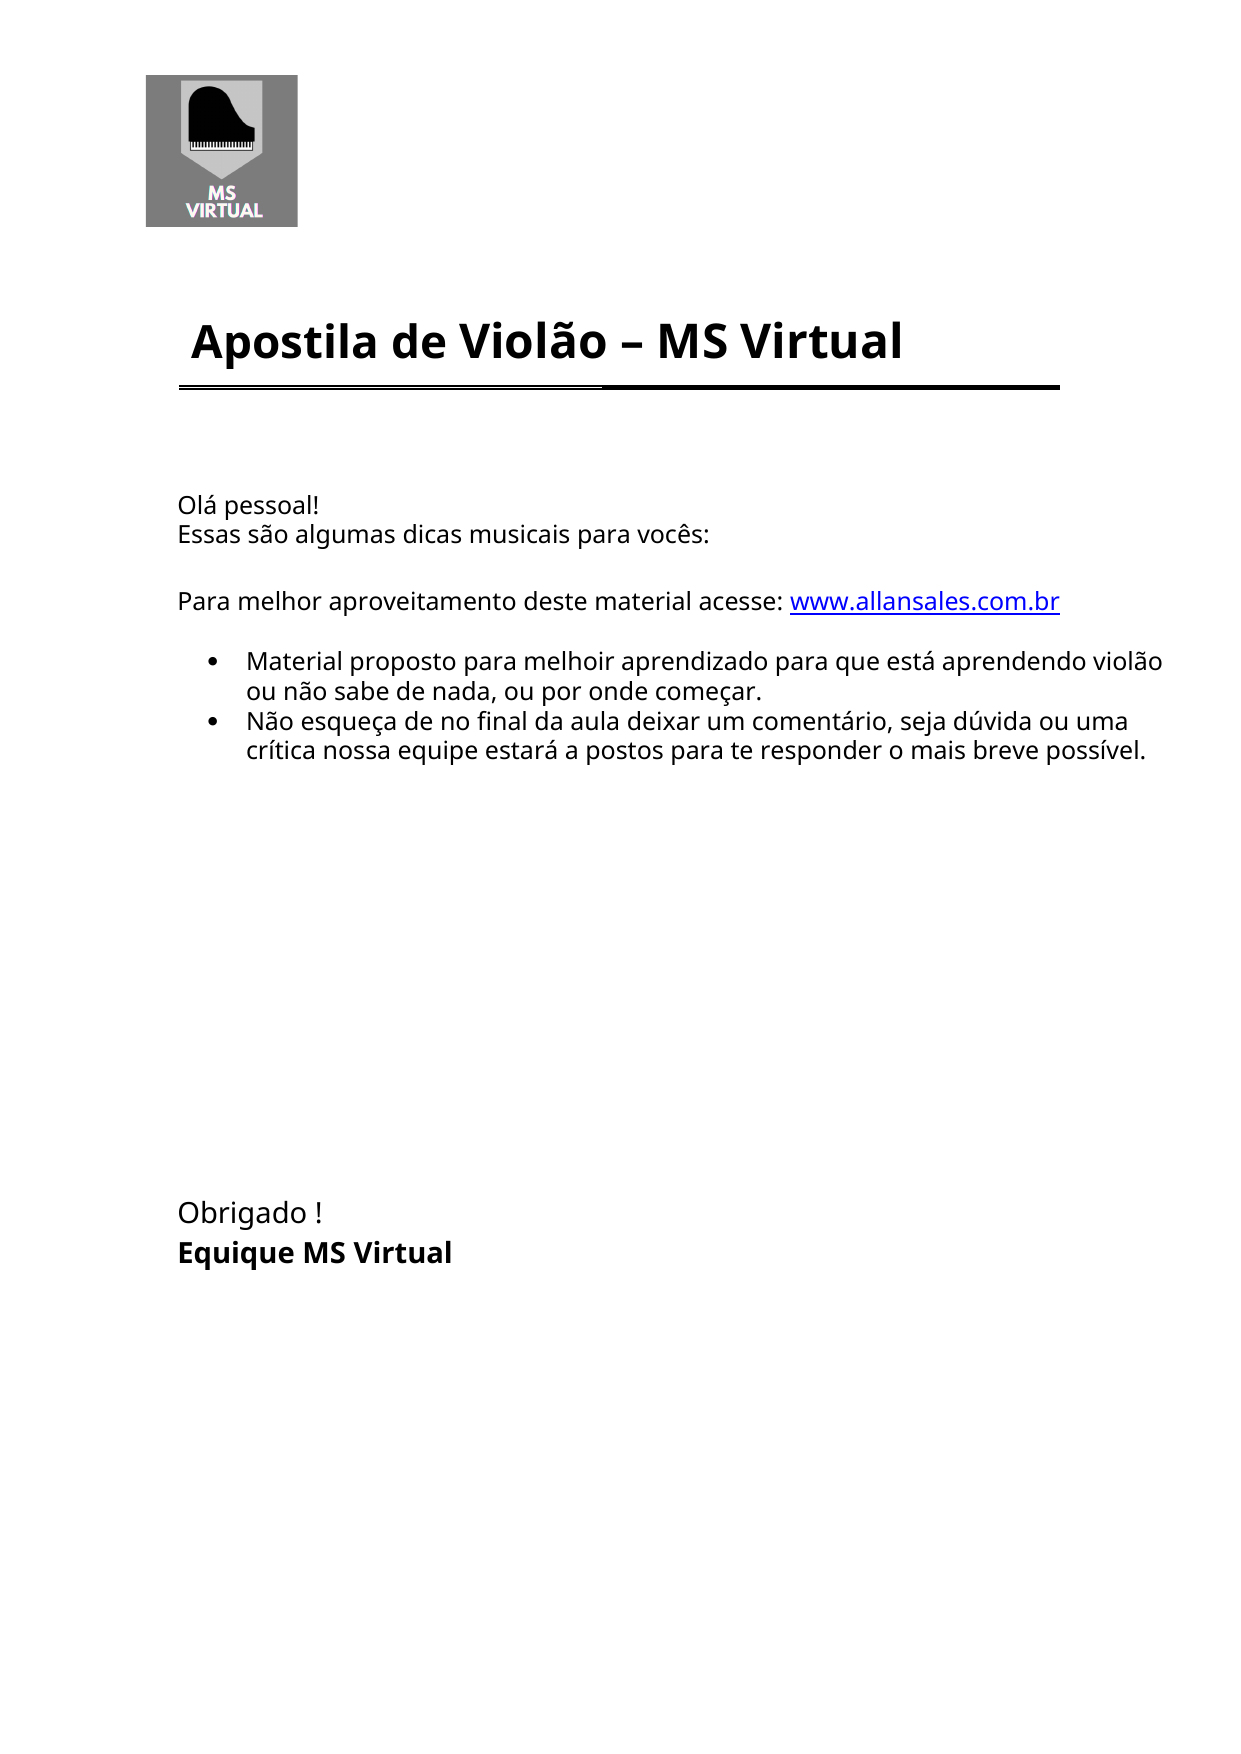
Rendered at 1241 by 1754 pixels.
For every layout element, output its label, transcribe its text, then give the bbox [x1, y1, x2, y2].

title Equique MS Virtual [177, 1232, 1173, 1272]
subtitle Para melhor aproveitamento deste material acesse: www.allansales.com.br [177, 584, 1173, 618]
text Obrigado ! [177, 1192, 1173, 1232]
subtitle Olá pessoal! [177, 490, 1173, 520]
subtitle Material proposto para melhoir aprendizado para que está aprendendo violão ou não sabe de nada, ou por onde começar. [208, 647, 1173, 706]
text Essas são algumas dicas musicais para vocês: [177, 520, 1173, 550]
picture [145, 75, 298, 227]
subtitle Não esqueça de no final da aula deixar um comentário, seja dúvida ou uma crítica nossa equipe estará a postos para te responder o mais breve possível. [208, 706, 1173, 766]
text Apostila de Violão – MS Virtual [192, 307, 1173, 372]
